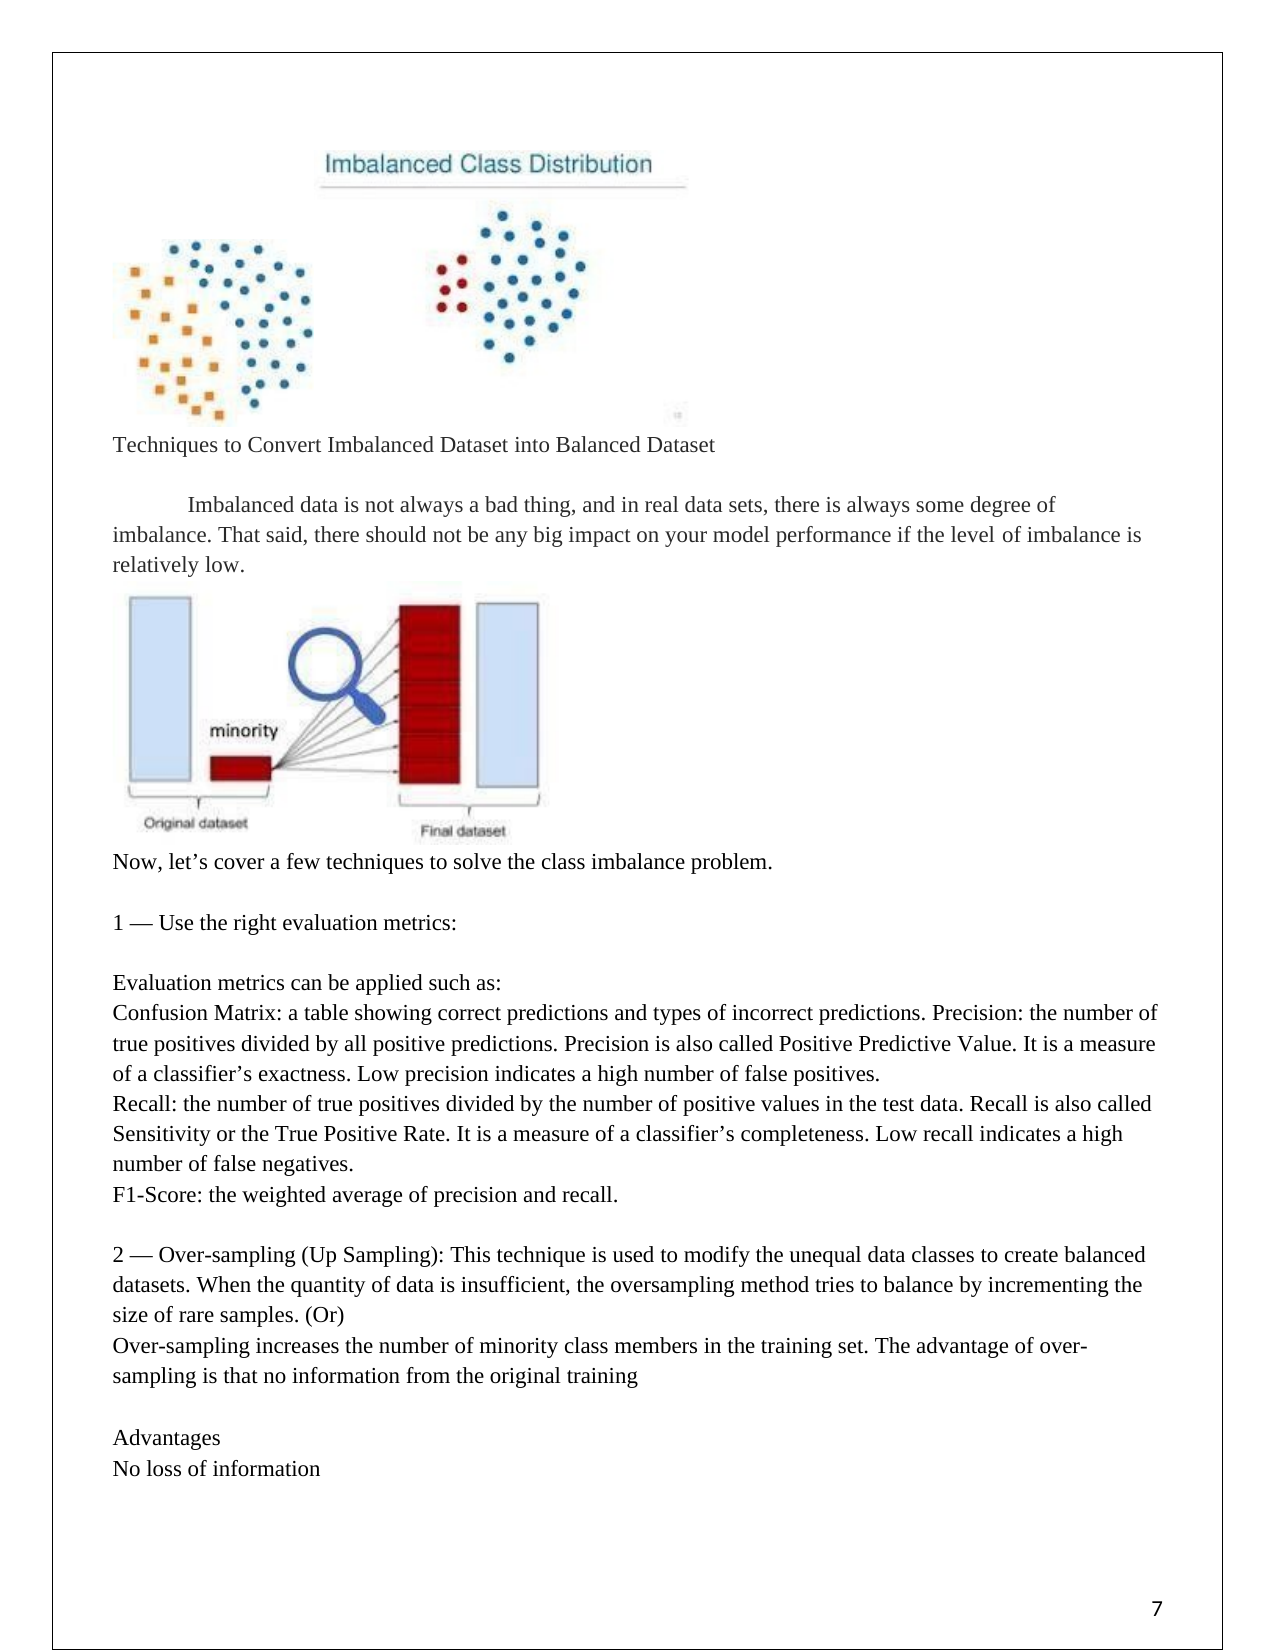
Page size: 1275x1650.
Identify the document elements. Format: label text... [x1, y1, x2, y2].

text Evaluation metrics can be applied such as: [112, 969, 1162, 996]
text Now, let’s cover a few techniques to solve the class imbalance problem. [112, 848, 1162, 875]
text Techniques to Convert Imbalanced Dataset into Balanced Dataset [112, 431, 1162, 457]
text Confusion Matrix: a table showing correct predictions and types of incorrect predictions. Precision: the number of true positives divided by all positive predictions. Precision is also called Positive Predictive Value. It is a measure of a classifier’s exactness. Low precision indicates a high number of false positives. [112, 999, 1162, 1086]
text Recall: the number of true positives divided by the number of positive values in the test data. Recall is also called Sensitivity or the True Positive Rate. It is a measure of a classifier’s completeness. Low recall indicates a high number of false negatives. [112, 1090, 1162, 1177]
text F1-Score: the weighted average of precision and recall. [112, 1181, 1162, 1207]
picture [112, 581, 559, 845]
text Over-sampling increases the number of minority class members in the training set. The advantage of over-sampling is that no information from the original training [112, 1332, 1162, 1388]
text 2 — Over-sampling (Up Sampling): This technique is used to modify the unequal data classes to create balanced datasets. When the quantity of data is insufficient, the oversampling method tries to balance by incrementing the size of rare samples. (Or) [112, 1241, 1162, 1328]
text 1 — Use the right evaluation metrics: [112, 909, 1162, 935]
text Advantages [112, 1424, 1162, 1451]
text No loss of information [112, 1454, 1162, 1481]
picture [112, 150, 689, 427]
text Imbalanced data is not always a bad thing, and in real data sets, there is always some degree of imbalance. That said, there should not be any big impact on your model performance if the level of imbalance is relatively low. [112, 491, 1162, 578]
